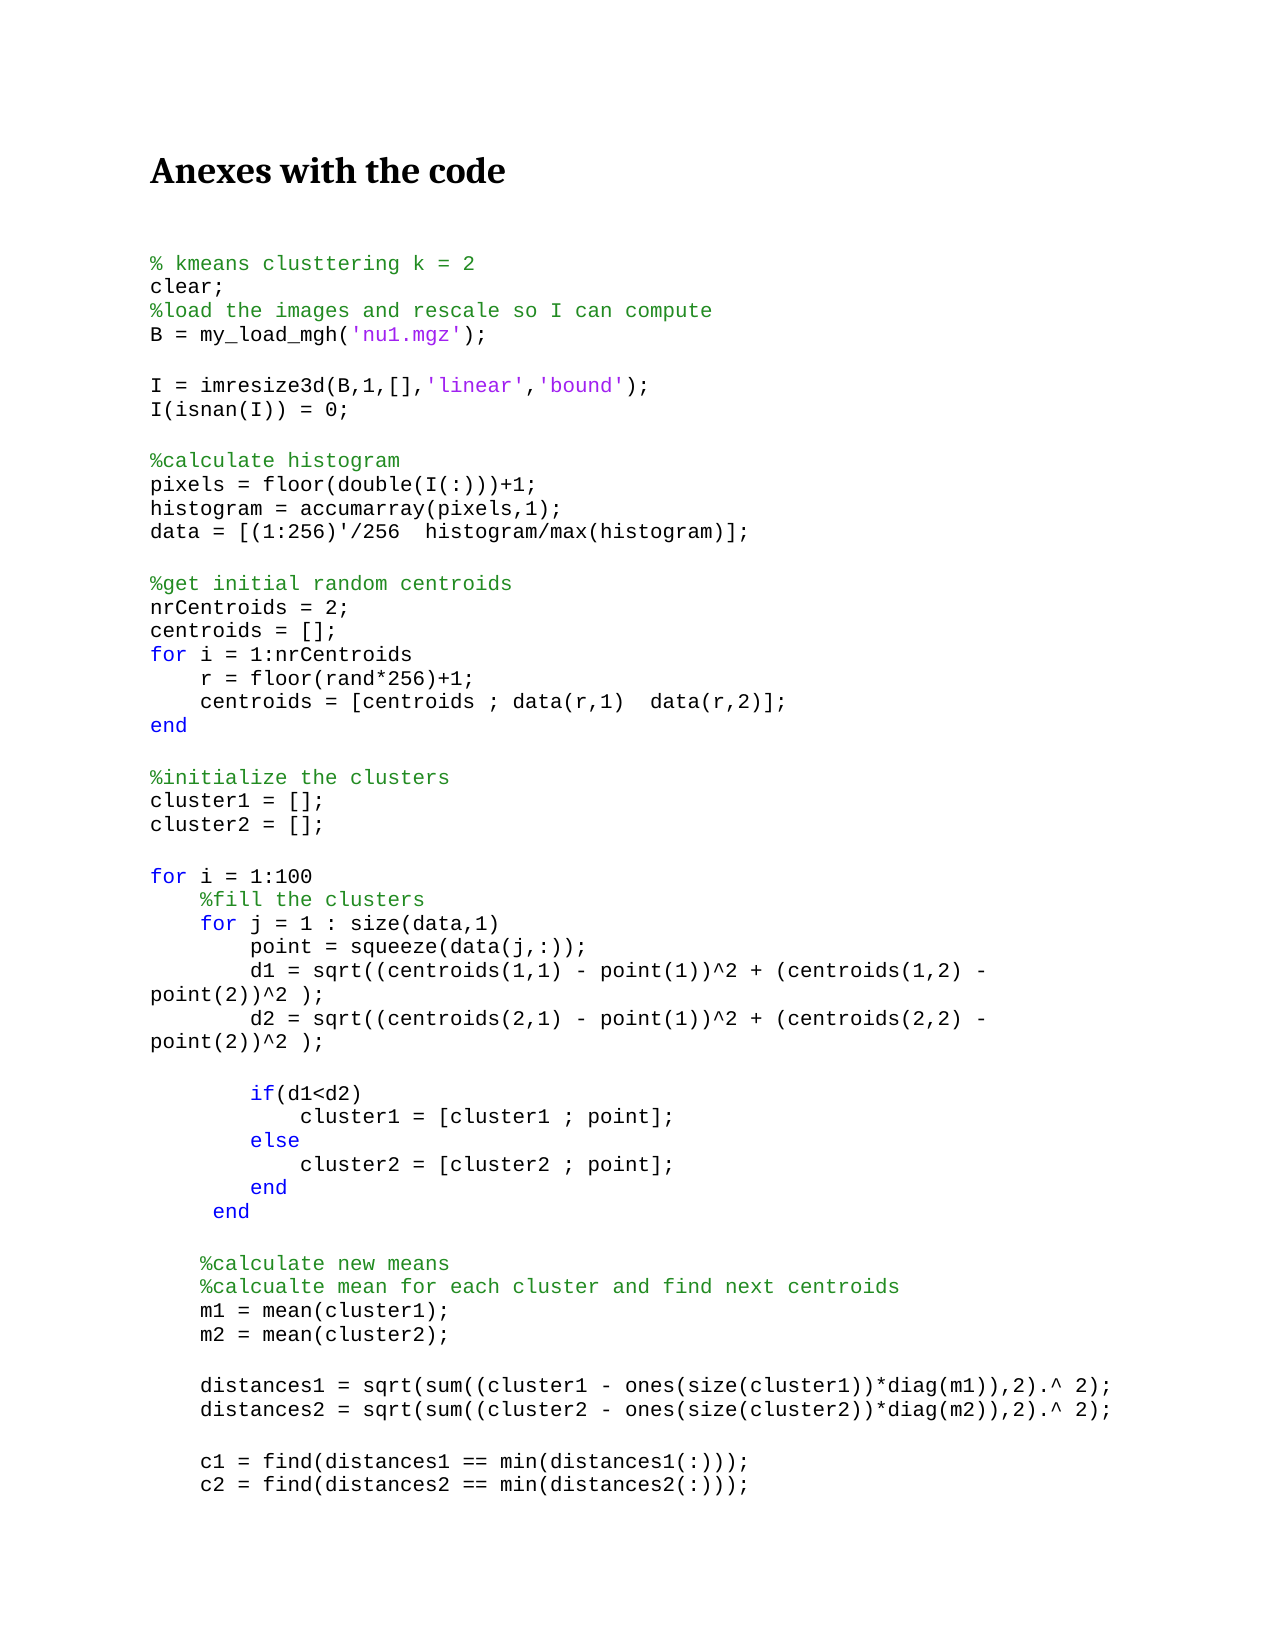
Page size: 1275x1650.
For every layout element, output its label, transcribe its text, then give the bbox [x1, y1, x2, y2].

text %initialize the clusters [150, 767, 1125, 790]
text cluster2 = [cluster2 ; point]; [150, 1154, 1125, 1177]
text d1 = sqrt((centroids(1,1) - point(1))^2 + (centroids(1,2) - point(2))^2 ); [150, 960, 1125, 1007]
text c1 = find(distances1 == min(distances1(:))); [150, 1451, 1125, 1474]
text distances1 = sqrt(sum((cluster1 - ones(size(cluster1))*diag(m1)),2).^ 2); [150, 1375, 1125, 1399]
text %calcualte mean for each cluster and find next centroids [150, 1276, 1125, 1300]
text end [150, 1201, 1125, 1225]
text % kmeans clusttering k = 2 [150, 253, 1125, 276]
text for i = 1:nrCentroids [150, 644, 1125, 668]
text cluster1 = [cluster1 ; point]; [150, 1106, 1125, 1130]
text d2 = sqrt((centroids(2,1) - point(1))^2 + (centroids(2,2) - point(2))^2 ); [150, 1007, 1125, 1055]
text clear; [150, 276, 1125, 300]
text r = floor(rand*256)+1; [150, 668, 1125, 691]
text data = [(1:256)'/256 histogram/max(histogram)]; [150, 521, 1125, 545]
text %load the images and rescale so I can compute [150, 300, 1125, 323]
text nrCentroids = 2; [150, 597, 1125, 620]
text if(d1<d2) [150, 1083, 1125, 1106]
text centroids = []; [150, 620, 1125, 644]
text %fill the clusters [150, 889, 1125, 913]
text centroids = [centroids ; data(r,1) data(r,2)]; [150, 691, 1125, 715]
text histogram = accumarray(pixels,1); [150, 498, 1125, 521]
text m1 = mean(cluster1); [150, 1300, 1125, 1324]
text %calculate new means [150, 1253, 1125, 1276]
subtitle Anexes with the code [150, 150, 1125, 193]
text pixels = floor(double(I(:)))+1; [150, 474, 1125, 498]
text %get initial random centroids [150, 573, 1125, 597]
text else [150, 1130, 1125, 1154]
text I = imresize3d(B,1,[],'linear','bound'); [150, 375, 1125, 399]
text for j = 1 : size(data,1) [150, 913, 1125, 937]
text distances2 = sqrt(sum((cluster2 - ones(size(cluster2))*diag(m2)),2).^ 2); [150, 1399, 1125, 1423]
text I(isnan(I)) = 0; [150, 399, 1125, 422]
text cluster2 = []; [150, 814, 1125, 838]
text B = my_load_mgh('nu1.mgz'); [150, 323, 1125, 347]
text for i = 1:100 [150, 866, 1125, 889]
text %calculate histogram [150, 451, 1125, 474]
text cluster1 = []; [150, 790, 1125, 814]
text end [150, 715, 1125, 739]
text end [150, 1177, 1125, 1201]
text c2 = find(distances2 == min(distances2(:))); [150, 1474, 1125, 1498]
text m2 = mean(cluster2); [150, 1324, 1125, 1347]
text point = squeeze(data(j,:)); [150, 937, 1125, 960]
